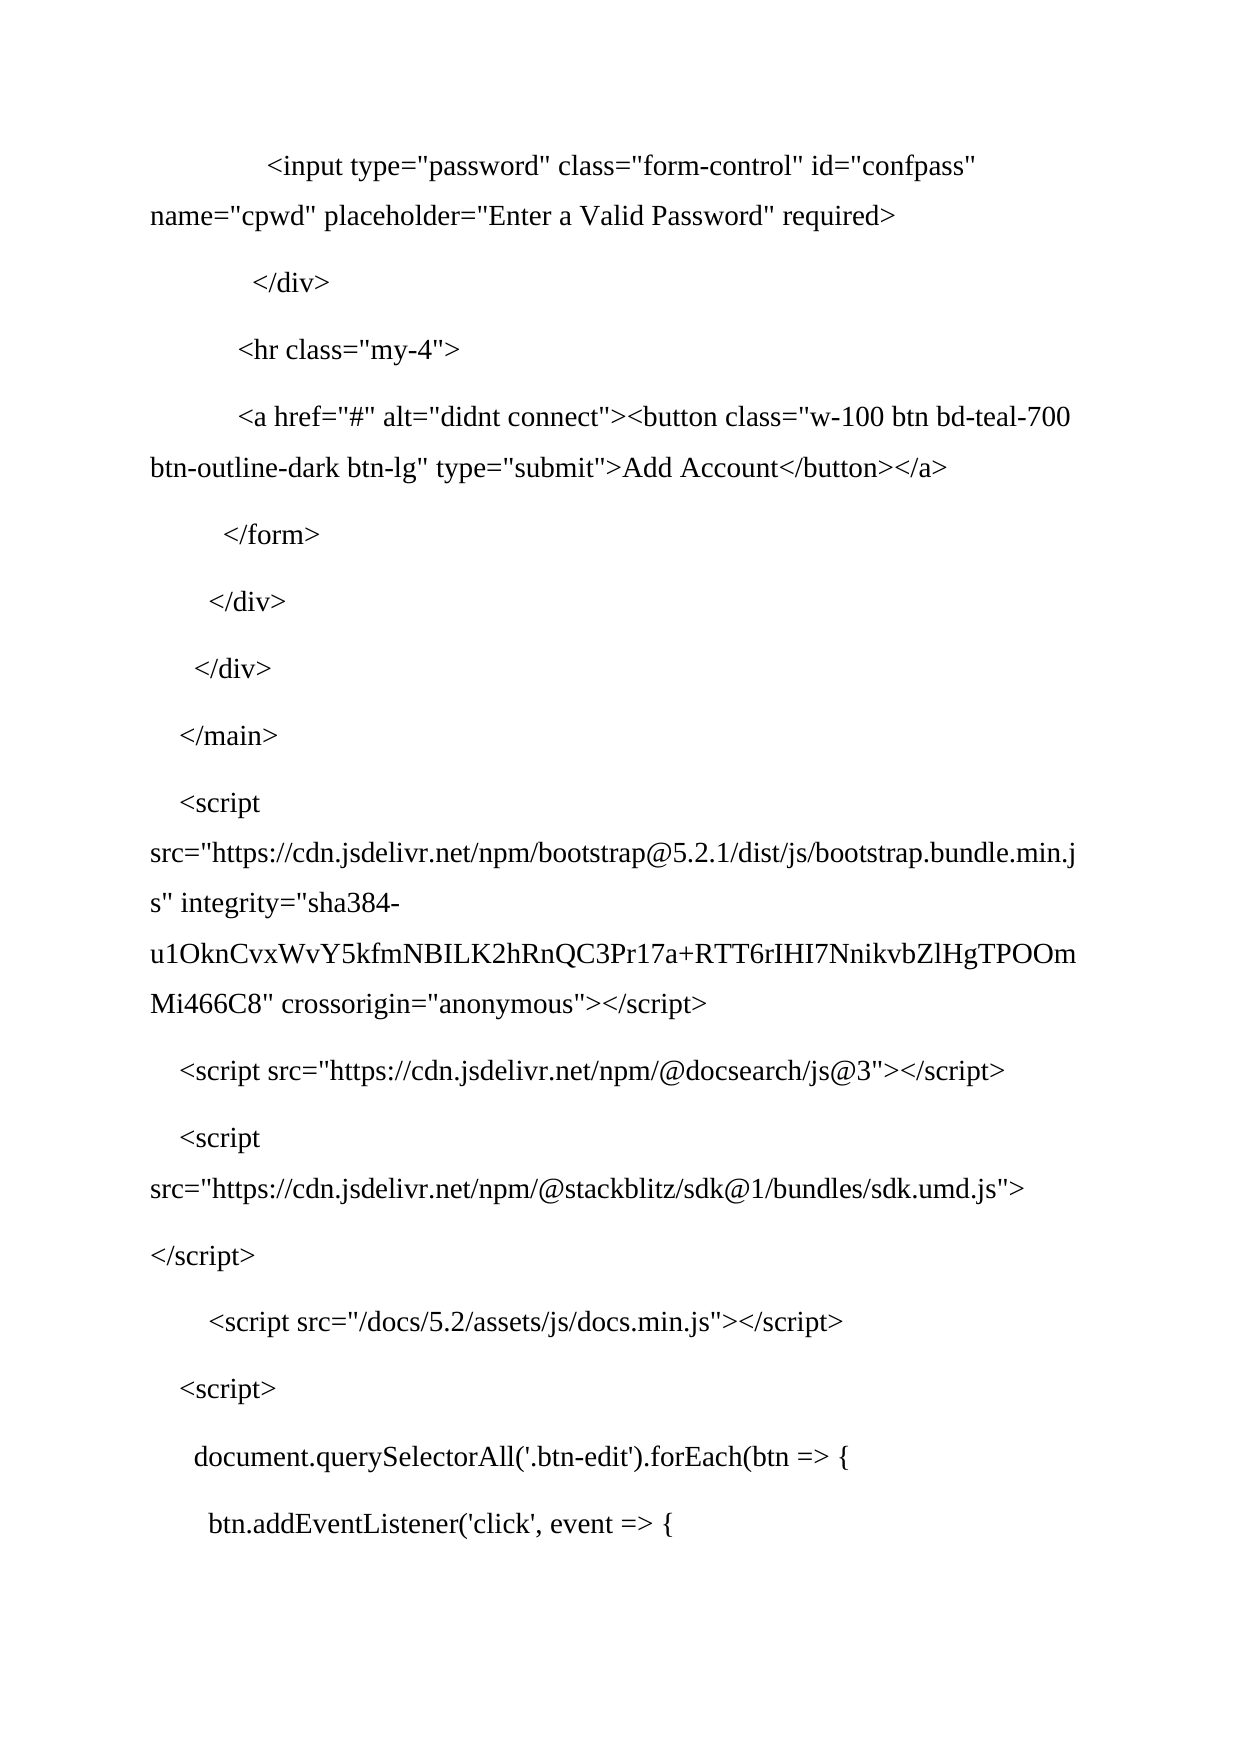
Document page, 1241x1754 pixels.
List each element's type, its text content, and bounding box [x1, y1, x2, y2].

text <script src="/docs/5.2/assets/js/docs.min.js"></script> [208, 1304, 1163, 1338]
text </div> [208, 584, 1163, 617]
text <a href="#" alt="didnt connect"><button class="w-100 btn bd-teal-700 btn-outline-dark btn-lg" type="submit">Add Account</button></a> [150, 399, 1072, 483]
text </script> [150, 1238, 1163, 1271]
text <script src="https://cdn.jsdelivr.net/npm/bootstrap@5.2.1/dist/js/bootstrap.bundle.min.j s" integrity="sha384- u1OknCvxWvY5kfmNBILK2hRnQC3Pr17a+RTT6rIHI7NnikvbZlHgTPOOm Mi466C8" crossorigin="anonymous"></script> [150, 785, 1090, 1020]
text <script> [179, 1372, 1163, 1405]
text </main> [179, 718, 1163, 752]
text </form> [223, 517, 1163, 550]
text </div> [252, 265, 1163, 299]
text <script src="https://cdn.jsdelivr.net/npm/@docsearch/js@3"></script> [179, 1053, 1163, 1087]
text document.querySelectorAll('.btn-edit').forEach(btn => { btn.addEventListener('click', event => { [193, 1439, 853, 1539]
text </div> [193, 651, 1163, 684]
text <hr class="my-4"> [237, 332, 1163, 366]
text <input type="password" class="form-control" id="confpass" name="cpwd" placeholder="Enter a Valid Password" required> [150, 148, 978, 232]
text <script src="https://cdn.jsdelivr.net/npm/@stackblitz/sdk@1/bundles/sdk.umd.js"> [150, 1120, 1036, 1204]
